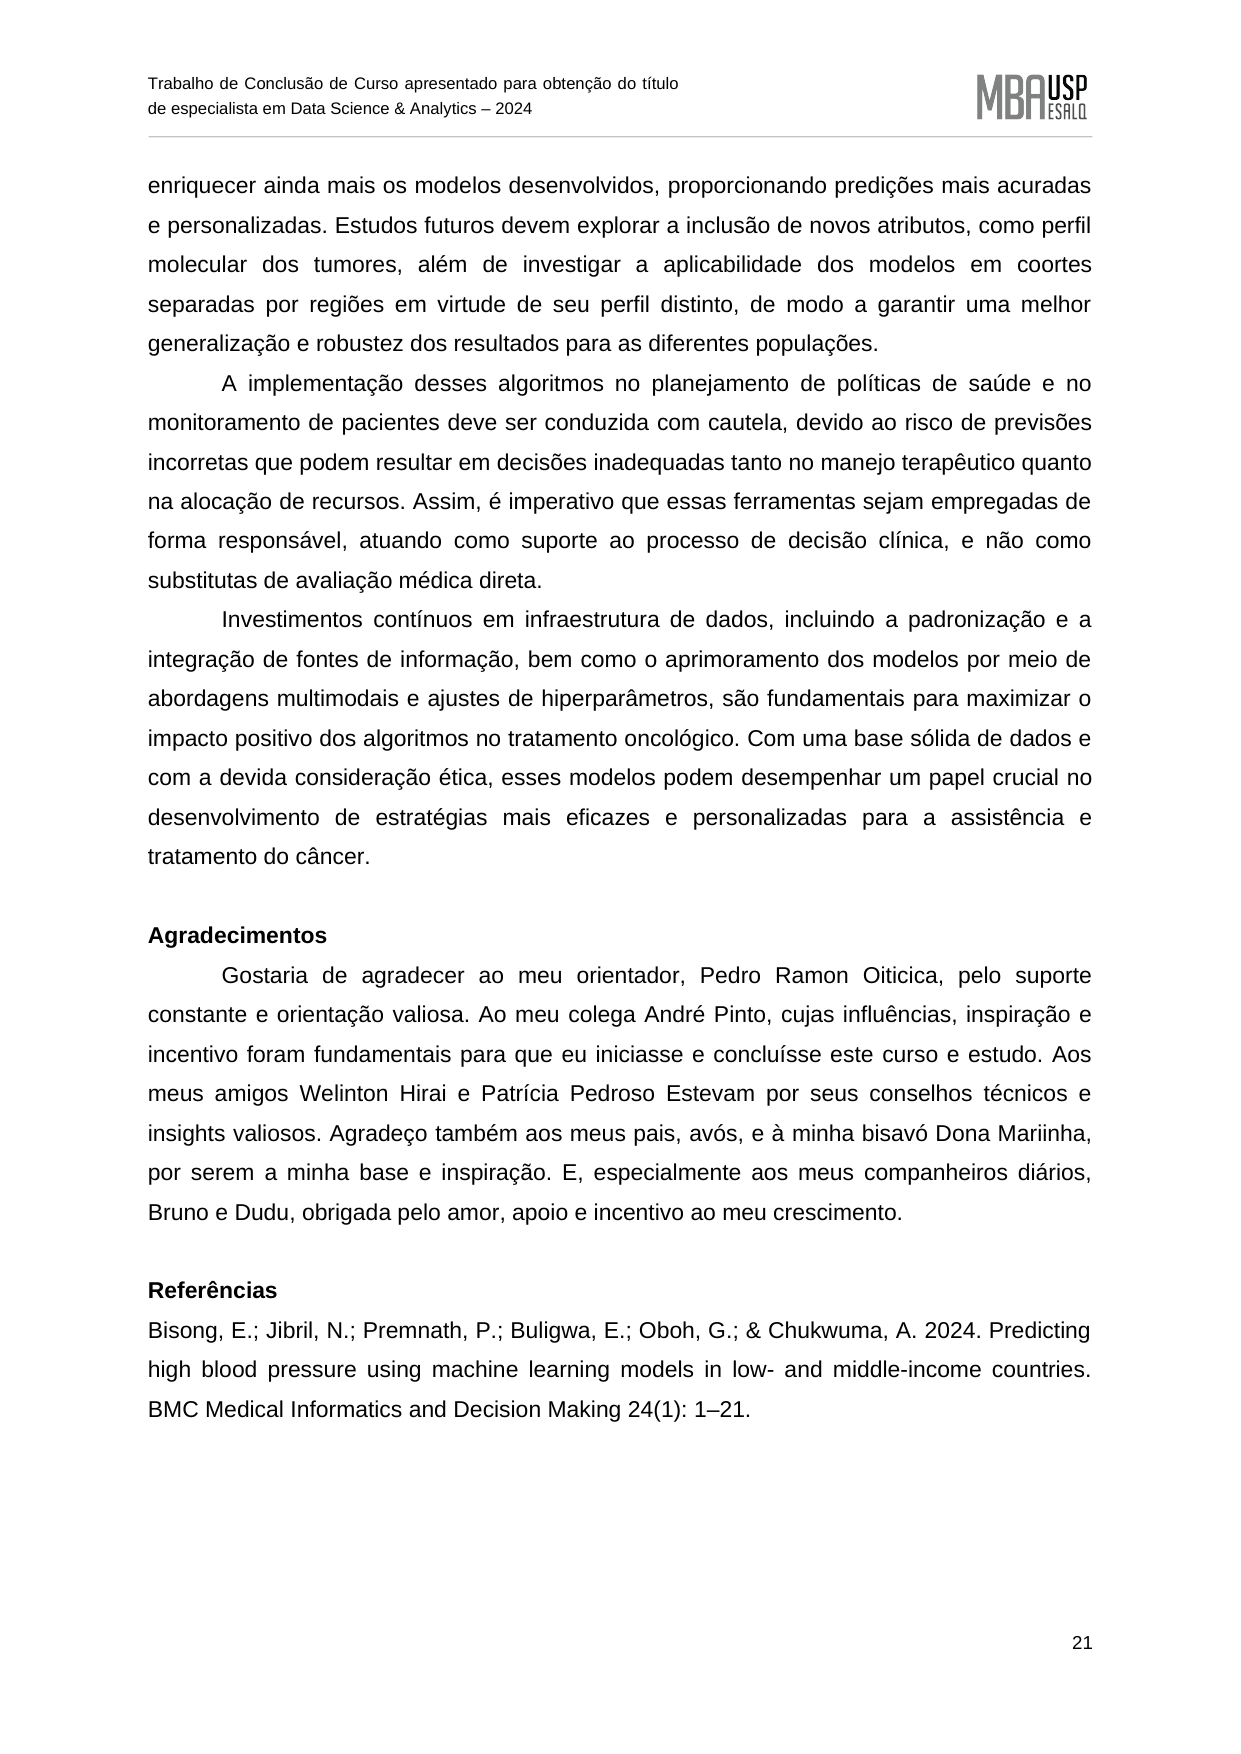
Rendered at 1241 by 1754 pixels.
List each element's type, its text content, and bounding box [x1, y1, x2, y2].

text Agradecimentos [148, 922, 1092, 948]
text Investimentos contínuos em infraestrutura de dados, incluindo a padronização e a integração de fontes de informação, bem como o aprimoramento dos modelos por meio de abordagens multimodais e ajustes de hiperparâmetros, são fundamentais para maximizar o impacto positivo dos algoritmos no tratamento oncológico. Com uma base sólida de dados e com a devida consideração ética, esses modelos podem desempenhar um papel crucial no desenvolvimento de estratégias mais eficazes e personalizadas para a assistência e tratamento do câncer. [148, 606, 1092, 869]
text A implementação desses algoritmos no planejamento de políticas de saúde e no monitoramento de pacientes deve ser conduzida com cautela, devido ao risco de previsões incorretas que podem resultar em decisões inadequadas tanto no manejo terapêutico quanto na alocação de recursos. Assim, é imperativo que essas ferramentas sejam empregadas de forma responsável, atuando como suporte ao processo de decisão clínica, e não como substitutas de avaliação médica direta. [148, 369, 1092, 593]
text Gostaria de agradecer ao meu orientador, Pedro Ramon Oiticica, pelo suporte constante e orientação valiosa. Ao meu colega André Pinto, cujas influências, inspiração e incentivo foram fundamentais para que eu iniciasse e concluísse este curso e estudo. Aos meus amigos Welinton Hirai e Patrícia Pedroso Estevam por seus conselhos técnicos e insights valiosos. Agradeço também aos meus pais, avós, e à minha bisavó Dona Mariinha, por serem a minha base e inspiração. E, especialmente aos meus companheiros diários, Bruno e Dudu, obrigada pelo amor, apoio e incentivo ao meu crescimento. [148, 962, 1092, 1225]
picture [972, 72, 1089, 120]
text Referências [148, 1277, 1092, 1304]
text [148, 172, 1092, 356]
